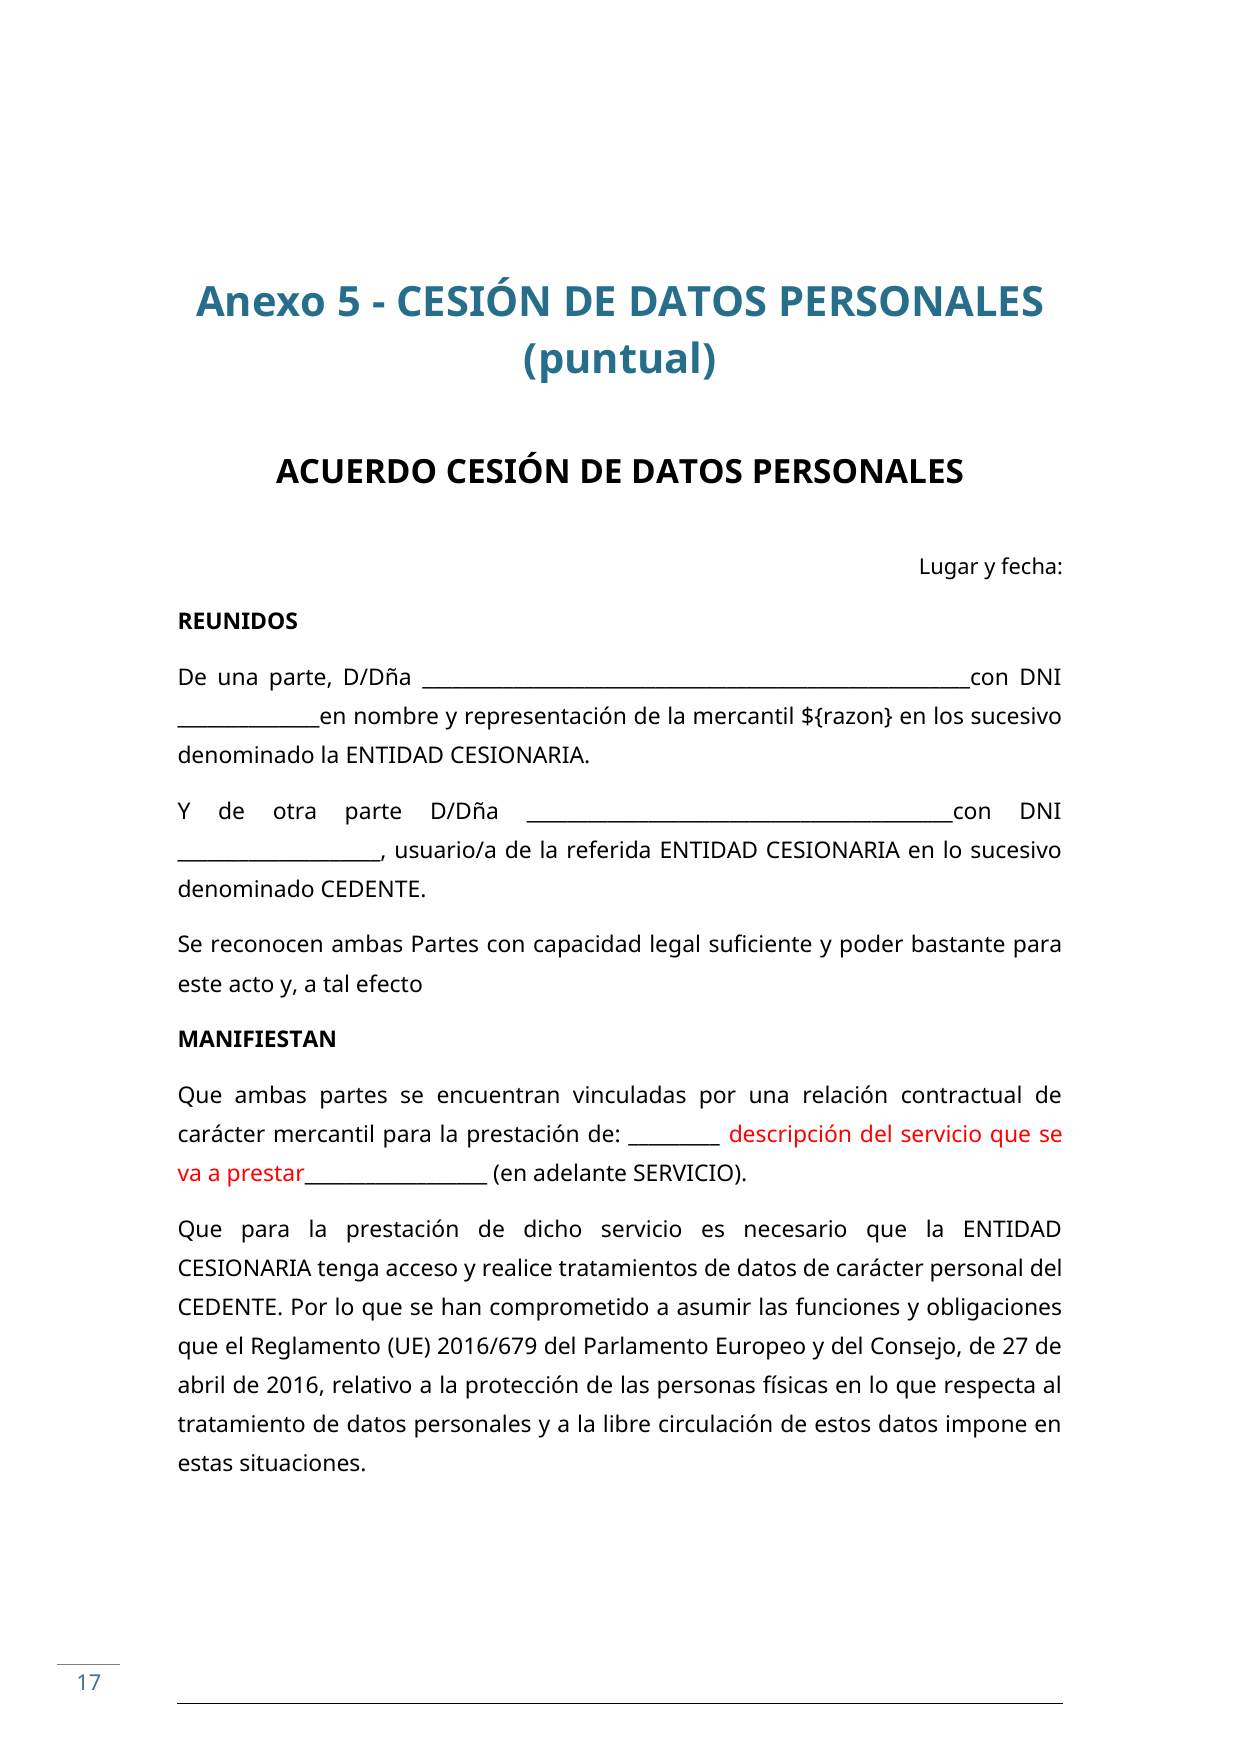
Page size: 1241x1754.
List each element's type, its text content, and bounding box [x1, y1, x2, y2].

text Se reconocen ambas Partes con capacidad legal suficiente y poder bastante para este acto y, a tal efecto [177, 928, 1063, 999]
text MANIFIESTAN [177, 1023, 1063, 1054]
text Lugar y fecha: [177, 551, 1063, 581]
text REUNIDOS [177, 605, 1063, 636]
subtitle ACUERDO CESIÓN DE DATOS PERSONALES [177, 448, 1063, 493]
text De una parte, D/Dña ______________________________________________________con DNI ______________en nombre y representación de la mercantil ${razon} en los sucesivo denominado la ENTIDAD CESIONARIA. [177, 661, 1063, 770]
text Que ambas partes se encuentran vinculadas por una relación contractual de carácter mercantil para la prestación de: _________ descripción del servicio que se va a prestar__________________ (en adelante SERVICIO). [177, 1079, 1063, 1188]
text Y de otra parte D/Dña __________________________________________con DNI ____________________, usuario/a de la referida ENTIDAD CESIONARIA en lo sucesivo denominado CEDENTE. [177, 794, 1063, 904]
text Que para la prestación de dicho servicio es necesario que la ENTIDAD CESIONARIA tenga acceso y realice tratamientos de datos de carácter personal del CEDENTE. Por lo que se han comprometido a asumir las funciones y obligaciones que el Reglamento (UE) 2016/679 del Parlamento Europeo y del Consejo, de 27 de abril de 2016, relativo a la protección de las personas físicas en lo que respecta al tratamiento de datos personales y a la libre circulación de estos datos impone en estas situaciones. [177, 1213, 1063, 1478]
subtitle Anexo 5 - CESIÓN DE DATOS PERSONALES (puntual) [177, 272, 1063, 386]
